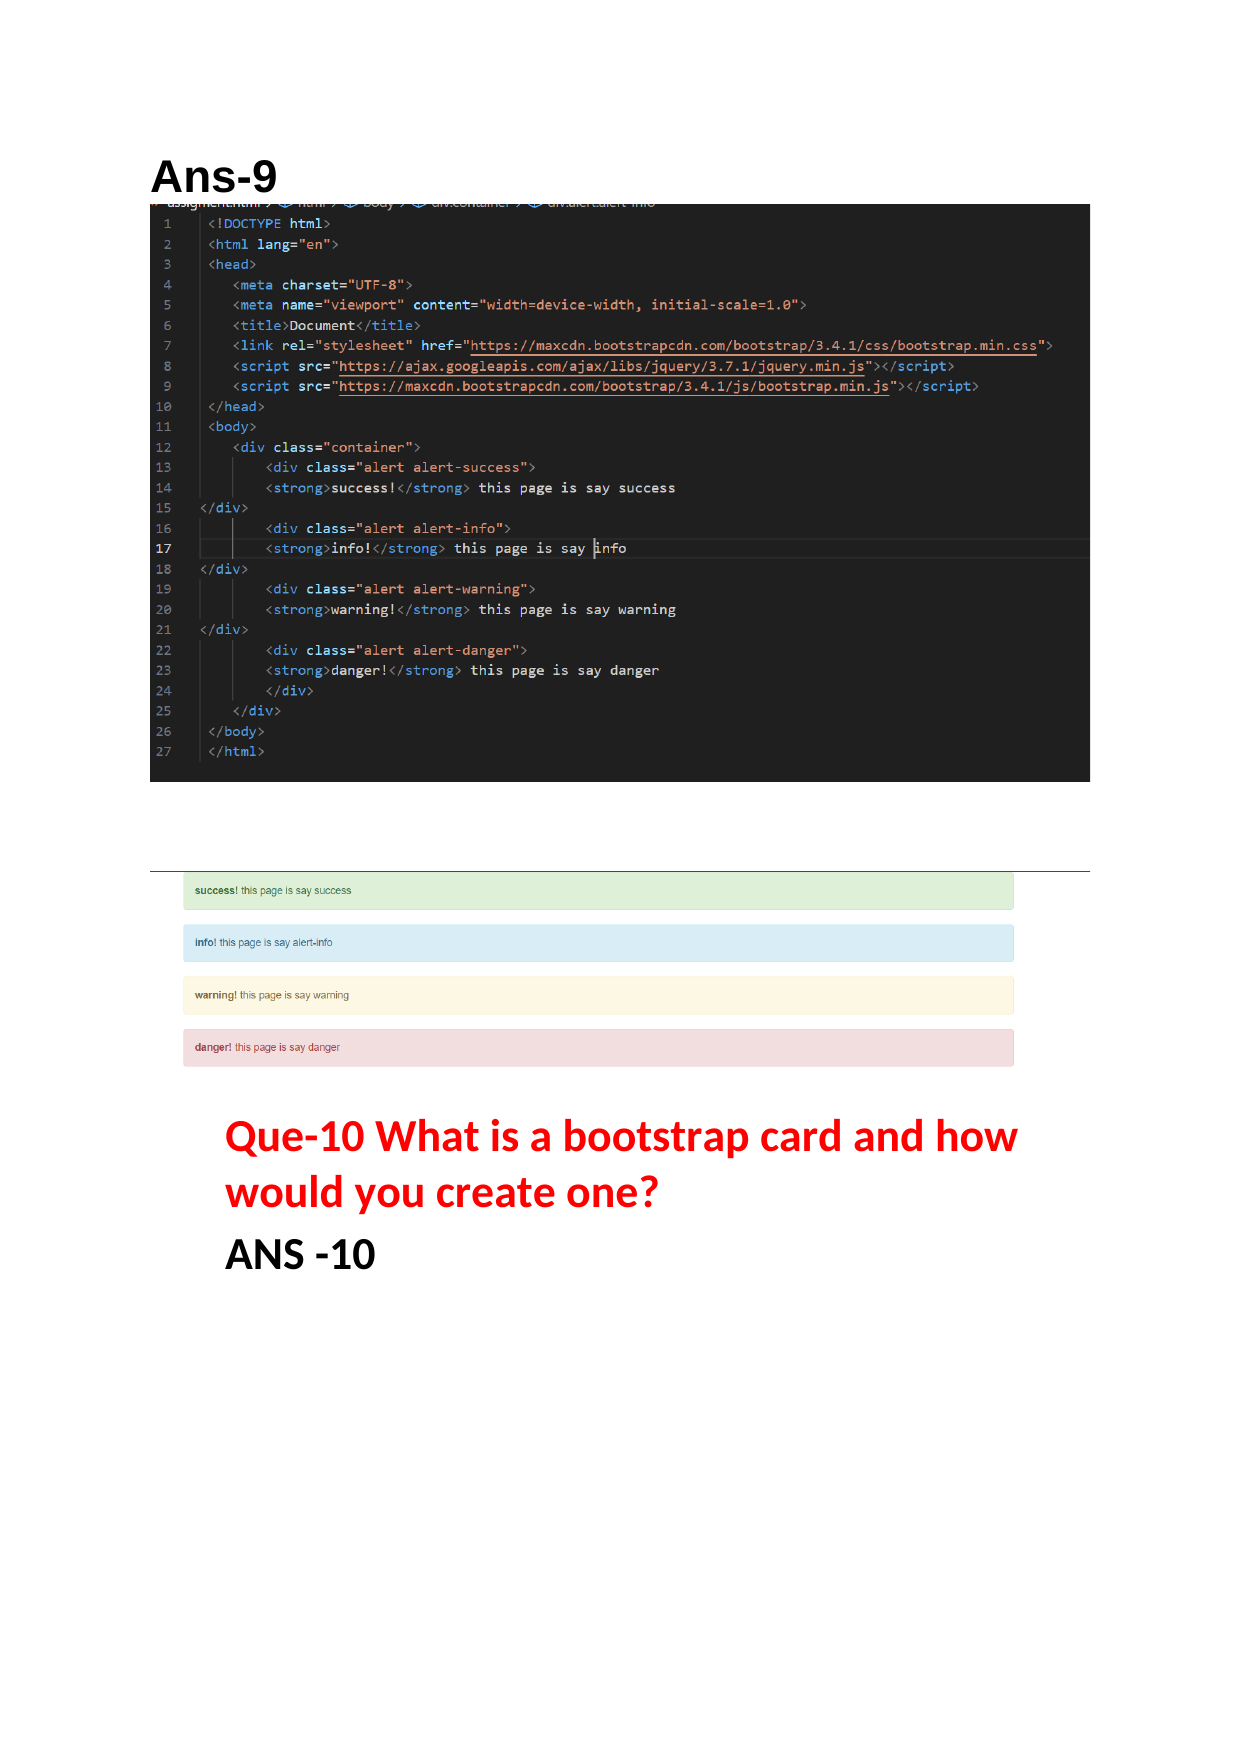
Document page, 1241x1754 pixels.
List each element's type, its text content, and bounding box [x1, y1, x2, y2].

text ANS -10 [225, 1225, 1090, 1281]
text Que-10 What is a bootstrap card and how would you create one? [225, 1107, 1090, 1218]
picture [150, 204, 1091, 782]
text Ans-9 [150, 150, 1090, 204]
picture [150, 871, 1091, 1089]
